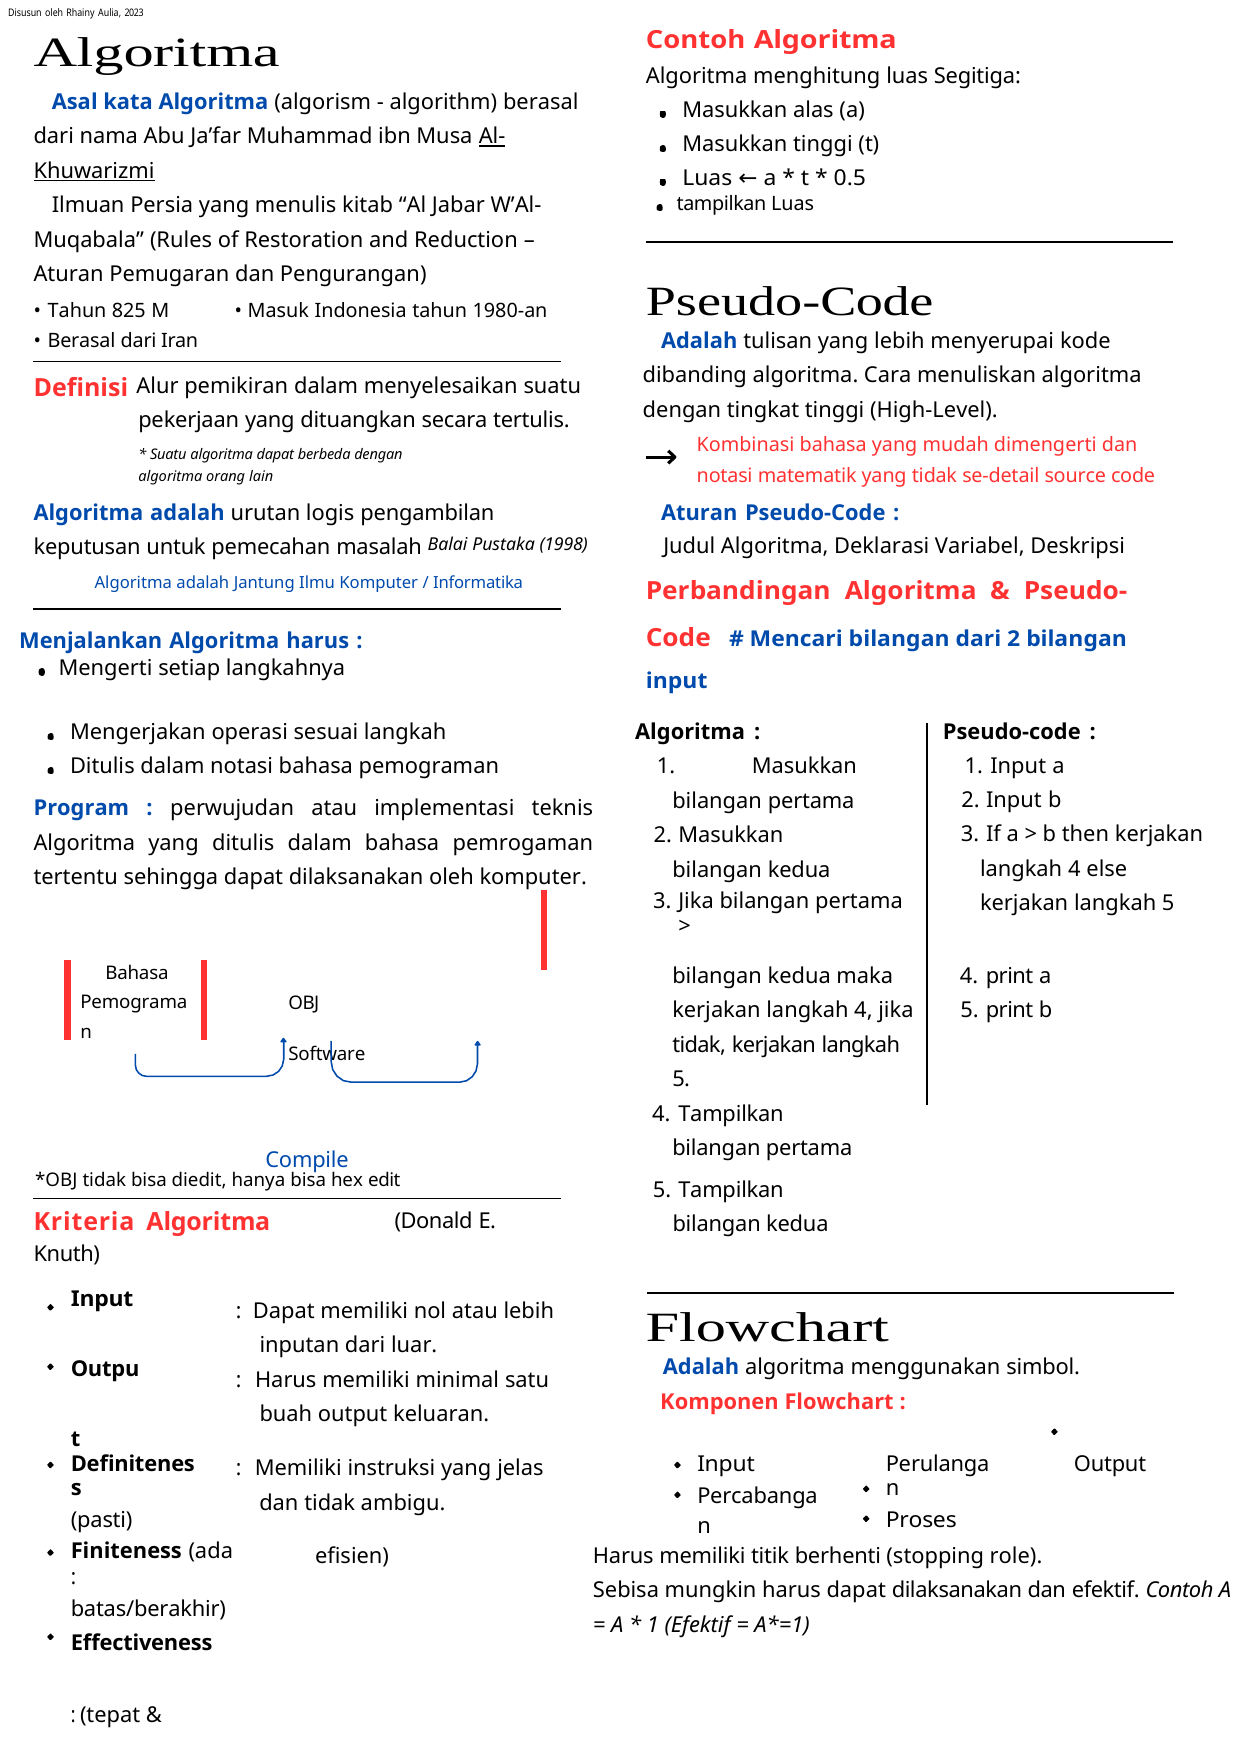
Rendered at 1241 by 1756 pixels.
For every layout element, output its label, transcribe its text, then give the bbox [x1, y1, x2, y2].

picture [659, 179, 666, 186]
picture [38, 668, 45, 676]
text : Memiliki instruksi yang jelas dan tidak ambigu. [236, 1452, 573, 1517]
text tampilkan Luas [657, 192, 1240, 215]
text Luas ← a * t * 0.5 [660, 158, 1240, 192]
text Masukkan alas (a) [660, 94, 1240, 123]
text * Suatu algoritma dapat berbeda dengan algoritma orang lain [138, 443, 457, 486]
text Asal kata Algoritma (algorism - algorithm) berasal dari nama Abu Ja’far Muhammad ibn Musa Al-Khuwarizmi [33, 86, 593, 184]
text Definisi Alur pemikiran dalam menyelesaikan suatu pekerjaan yang dituangkan secara tertulis. [33, 367, 593, 434]
list If a > b then kerjakan langkah 4 else kerjakan langkah 5 [961, 818, 1207, 917]
text Algoritma adalah urutan logis pengambilan [33, 497, 593, 527]
text Algoritma menghitung luas Segitiga: [646, 60, 1240, 89]
list Input b [961, 784, 1240, 814]
text Output [1074, 1452, 1240, 1476]
text (pasti) [71, 1504, 201, 1534]
text Program : perwujudan atau implementasi teknis Algoritma yang ditulis dalam bahasa pemrogaman tertentu sehingga dapat dilaksanakan oleh komputer. [33, 792, 593, 891]
text Kriteria Algoritma (Donald E. Knuth) [33, 1204, 565, 1269]
text bilangan kedua maka kerjakan langkah 4, jika tidak, kerjakan langkah 5. [672, 960, 916, 1093]
text Definiteness [71, 1452, 201, 1500]
text Judul Algoritma, Deklarasi Variabel, Deskripsi Perbandingan Algoritma & Pseudo-Code # Mencari bilangan dari 2 bilangan input [646, 530, 1166, 695]
text Input [697, 1452, 823, 1476]
list Tampilkan bilangan pertama [652, 1098, 867, 1162]
subtitle Pseudo-code : [943, 716, 1240, 746]
subtitle Aturan Pseudo-Code : [661, 497, 1240, 527]
text *OBJ tidak bisa diedit, hanya bisa hex edit [73, 1174, 565, 1190]
text Algoritma adalah Jantung Ilmu Komputer / Informatika [94, 570, 593, 593]
picture [47, 733, 54, 740]
subtitle Algoritma [33, 27, 593, 75]
list print b [960, 994, 1240, 1023]
text Compile [265, 1144, 516, 1174]
subtitle Komponen Flowchart : [660, 1386, 1240, 1416]
text Proses [886, 1504, 998, 1534]
picture [47, 767, 54, 774]
text Bahasa Pemograman [80, 959, 190, 1043]
text Mengerti setiap langkahnya [2, 659, 382, 679]
text : Dapat memiliki nol atau lebih inputan dari luar. [236, 1294, 588, 1359]
subtitle Contoh Algoritma [646, 22, 1240, 56]
subtitle Pseudo-Code [646, 276, 1240, 324]
text Mengerjakan operasi sesuai langkah [47, 716, 593, 746]
text Adalah algoritma menggunakan simbol. [663, 1351, 1240, 1381]
subtitle Menjalankan Algoritma harus : [0, 626, 382, 655]
subtitle Flowchart [645, 1303, 1240, 1351]
text : Harus memiliki minimal satu buah output keluaran. [236, 1363, 588, 1428]
text batas/berakhir) Effectiveness : (tepat & efisien) [71, 1593, 240, 1728]
picture [656, 204, 663, 211]
text Kombinasi bahasa yang mudah dimengerti dan notasi matematik yang tidak se-detail source code [696, 431, 1156, 488]
text Percabangan [697, 1480, 823, 1540]
text Disusun oleh Rhainy Aulia, 2023 [8, 5, 593, 19]
list Masukkan bilangan pertama [657, 750, 864, 815]
list Masukkan bilangan kedua [653, 819, 864, 884]
text Ilmuan Persia yang menulis kitab “Al Jabar W’Al- Muqabala” (Rules of Restoration and Reduction – Aturan Pemugaran dan Pengurangan) [33, 189, 593, 288]
subtitle Algoritma : [635, 716, 911, 746]
text batas/berakhir) Effectiveness : (tepat & efisien) [315, 1540, 574, 1570]
picture [659, 111, 666, 118]
text OBJ Software [288, 989, 516, 1067]
list Tampilkan bilangan kedua [653, 1174, 867, 1238]
list Tahun 825 M • Masuk Indonesia tahun 1980-an [33, 296, 593, 323]
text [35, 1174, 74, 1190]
list Input a [964, 750, 1240, 780]
text Ditulis dalam notasi bahasa pemograman [47, 750, 593, 780]
text Adalah tulisan yang lebih menyerupai kode dibanding algoritma. Cara menuliskan algoritma dengan tingkat tinggi (High-Level). [642, 325, 1218, 423]
subtitle Input Output [71, 1283, 142, 1452]
list Jika bilangan pertama > [653, 888, 911, 939]
text Masukkan tinggi (t) [660, 128, 1240, 158]
text Finiteness (ada : [71, 1540, 240, 1589]
list print a [959, 960, 1240, 989]
text Perulangan [886, 1452, 998, 1500]
text Sebisa mungkin harus dapat dilaksanakan dan efektif. Contoh A = A * 1 (Efektif = A*=1) [593, 1574, 1240, 1639]
text keputusan untuk pemecahan masalah Balai Pustaka (1998) [33, 531, 593, 561]
picture [659, 145, 666, 152]
text Harus memiliki titik berhenti (stopping role). [593, 1540, 1201, 1570]
list Berasal dari Iran [33, 327, 593, 354]
